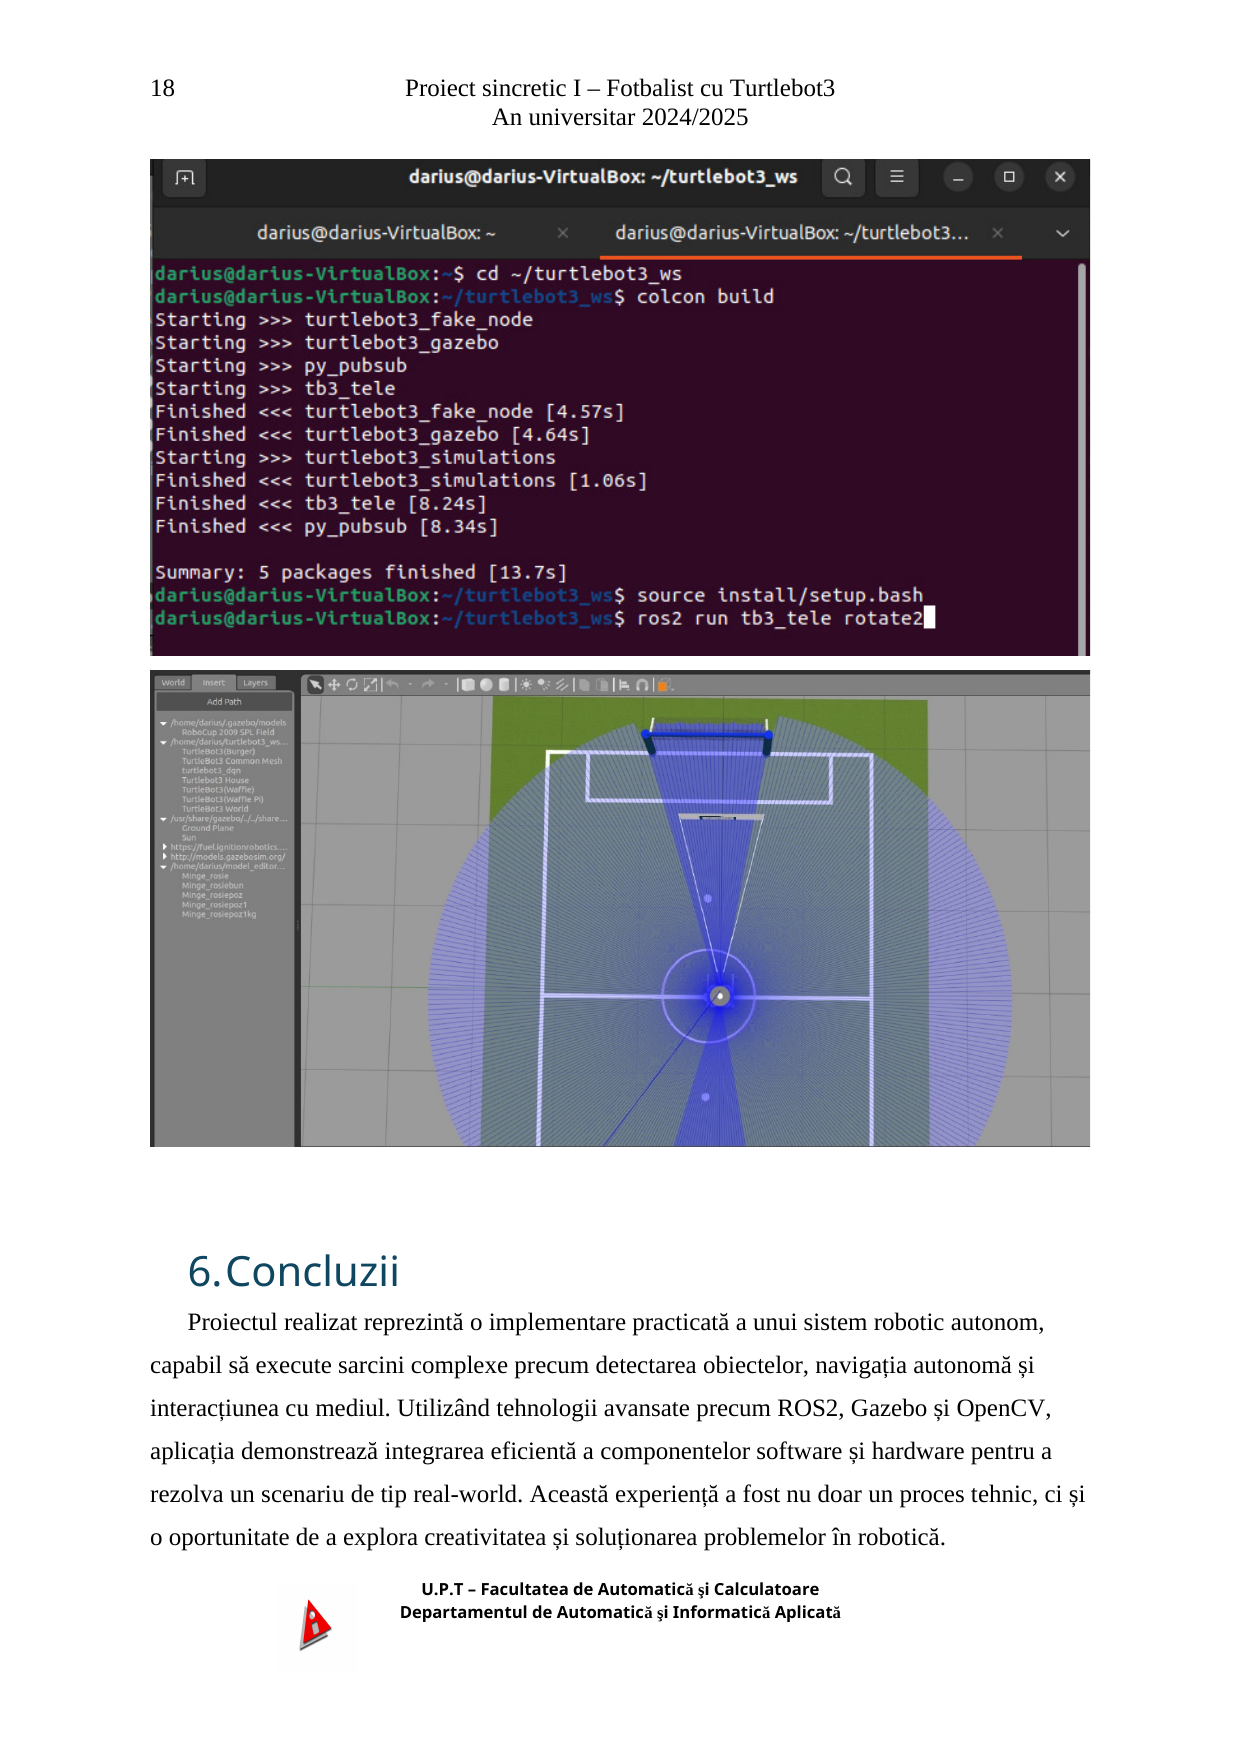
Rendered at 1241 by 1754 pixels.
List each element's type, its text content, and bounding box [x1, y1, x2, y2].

picture [276, 1583, 357, 1673]
subtitle Concluzii [187, 1242, 1090, 1298]
text Proiectul realizat reprezintă o implementare practicată a unui sistem robotic autonom, capabil să execute sarcini complexe precum detectarea obiectelor, navigația autonomă și interacțiunea cu mediul. Utilizând tehnologii avansate precum ROS2, Gazebo și OpenCV, aplicația demonstrează integrarea eficientă a componentelor software și hardware pentru a rezolva un scenariu de tip real-world. Această experiență a fost nu doar un proces tehnic, ci și o oportunitate de a explora creativitatea și soluționarea problemelor în robotică. [150, 1307, 1090, 1551]
picture [150, 159, 1091, 656]
picture [150, 670, 1091, 1147]
